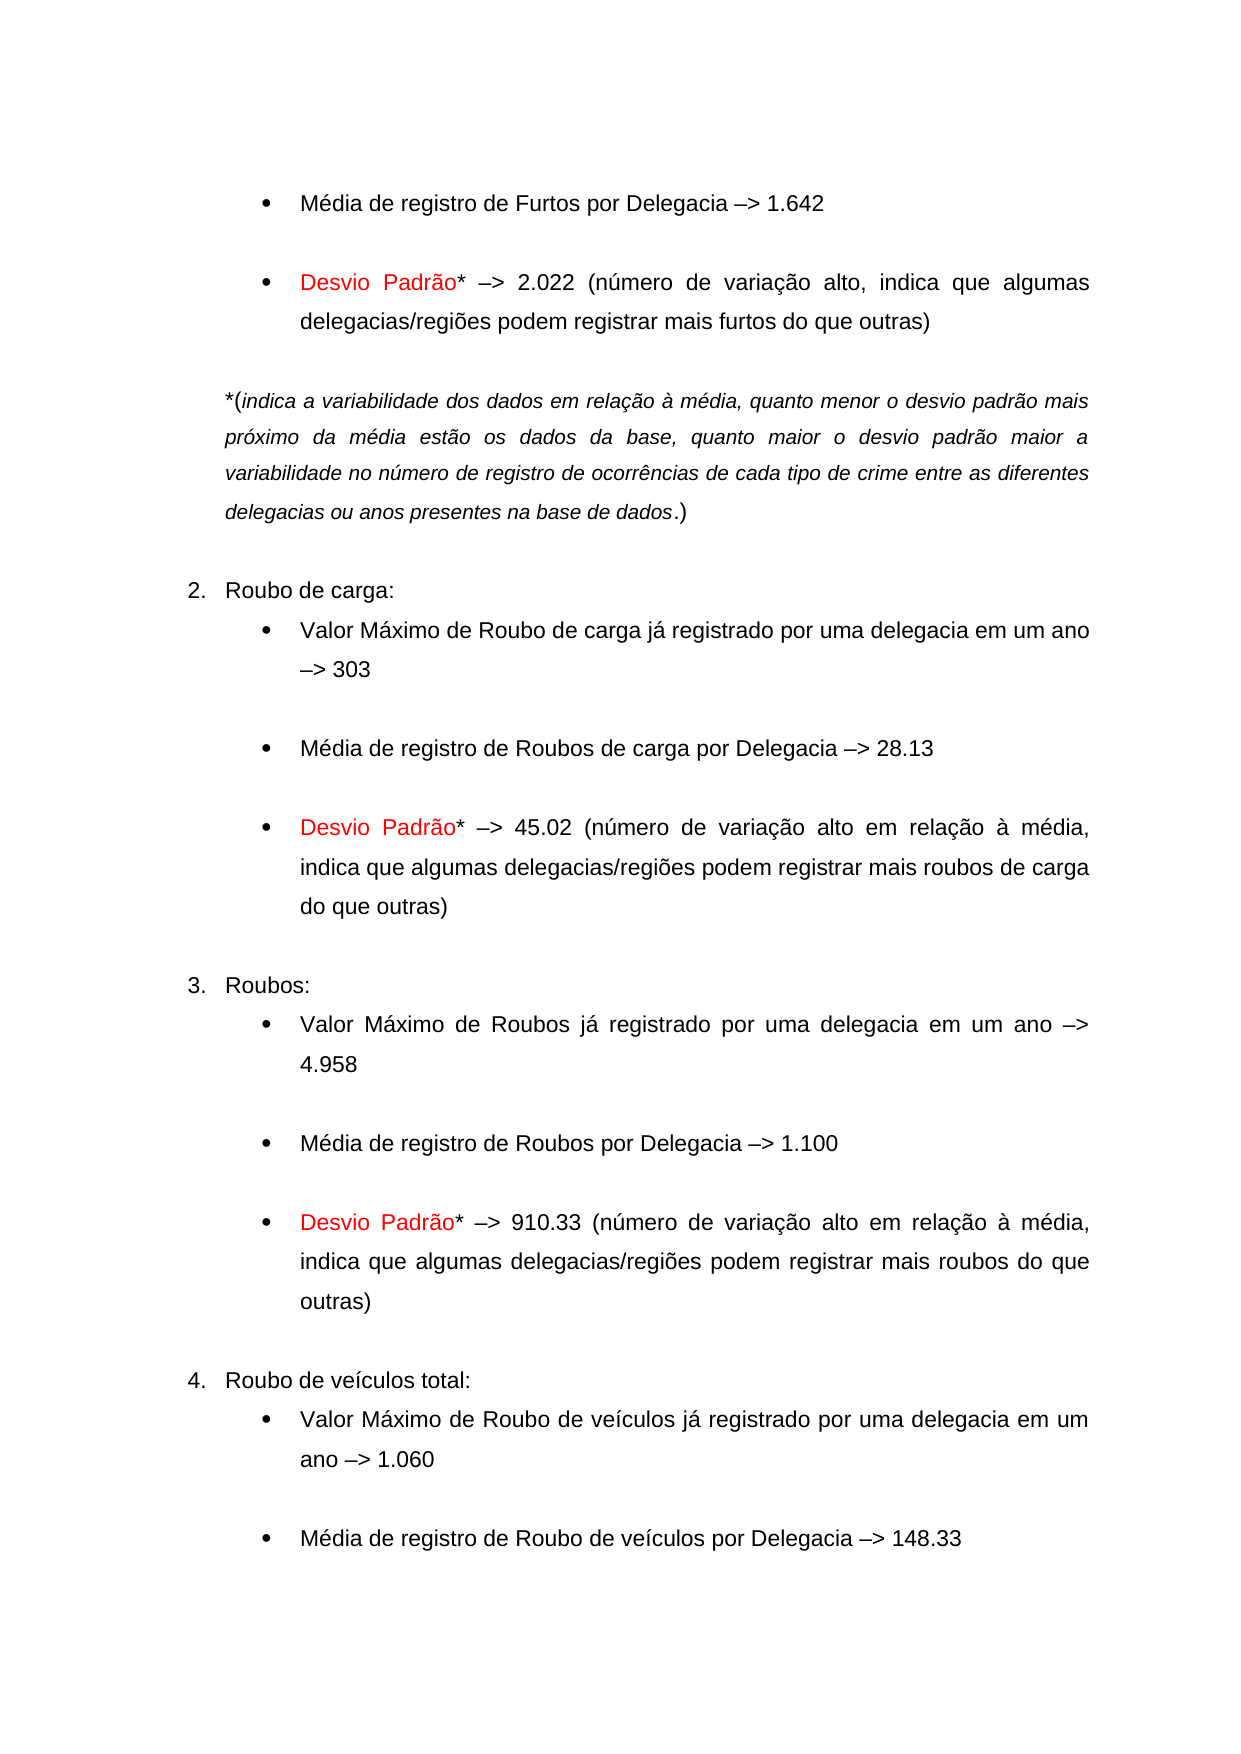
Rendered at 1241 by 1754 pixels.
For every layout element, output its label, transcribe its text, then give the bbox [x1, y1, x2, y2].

list Roubos: [187, 972, 1090, 998]
list Média de registro de Roubos de carga por Delegacia –> 28.13 [262, 735, 1090, 761]
list Desvio Padrão* –> 910.33 (número de variação alto em relação à média, indica que algumas delegacias/regiões podem registrar mais roubos do que outras) [262, 1209, 1090, 1314]
list Roubo de veículos total: [187, 1367, 1090, 1393]
list Média de registro de Furtos por Delegacia –> 1.642 [262, 189, 1090, 216]
list Média de registro de Roubo de veículos por Delegacia –> 148.33 [262, 1525, 1090, 1551]
list Valor Máximo de Roubos já registrado por uma delegacia em um ano –> 4.958 [262, 1011, 1090, 1077]
list Roubo de carga: [187, 577, 1090, 603]
list Valor Máximo de Roubo de veículos já registrado por uma delegacia em um ano –> 1.060 [262, 1406, 1090, 1472]
list Valor Máximo de Roubo de carga já registrado por uma delegacia em um ano –> 303 [262, 617, 1090, 682]
list Média de registro de Roubos por Delegacia –> 1.100 [262, 1130, 1090, 1156]
list Desvio Padrão* –> 45.02 (número de variação alto em relação à média, indica que algumas delegacias/regiões podem registrar mais roubos de carga do que outras) [262, 814, 1090, 919]
list Desvio Padrão* –> 2.022 (número de variação alto, indica que algumas delegacias/regiões podem registrar mais furtos do que outras) [262, 268, 1090, 334]
list *(indica a variabilidade dos dados em relação à média, quanto menor o desvio padrão mais próximo da média estão os dados da base, quanto maior o desvio padrão maior a variabilidade no número de registro de ocorrências de cada tipo de crime entre as diferentes delegacias ou anos presentes na base de dados.) [225, 387, 1090, 524]
